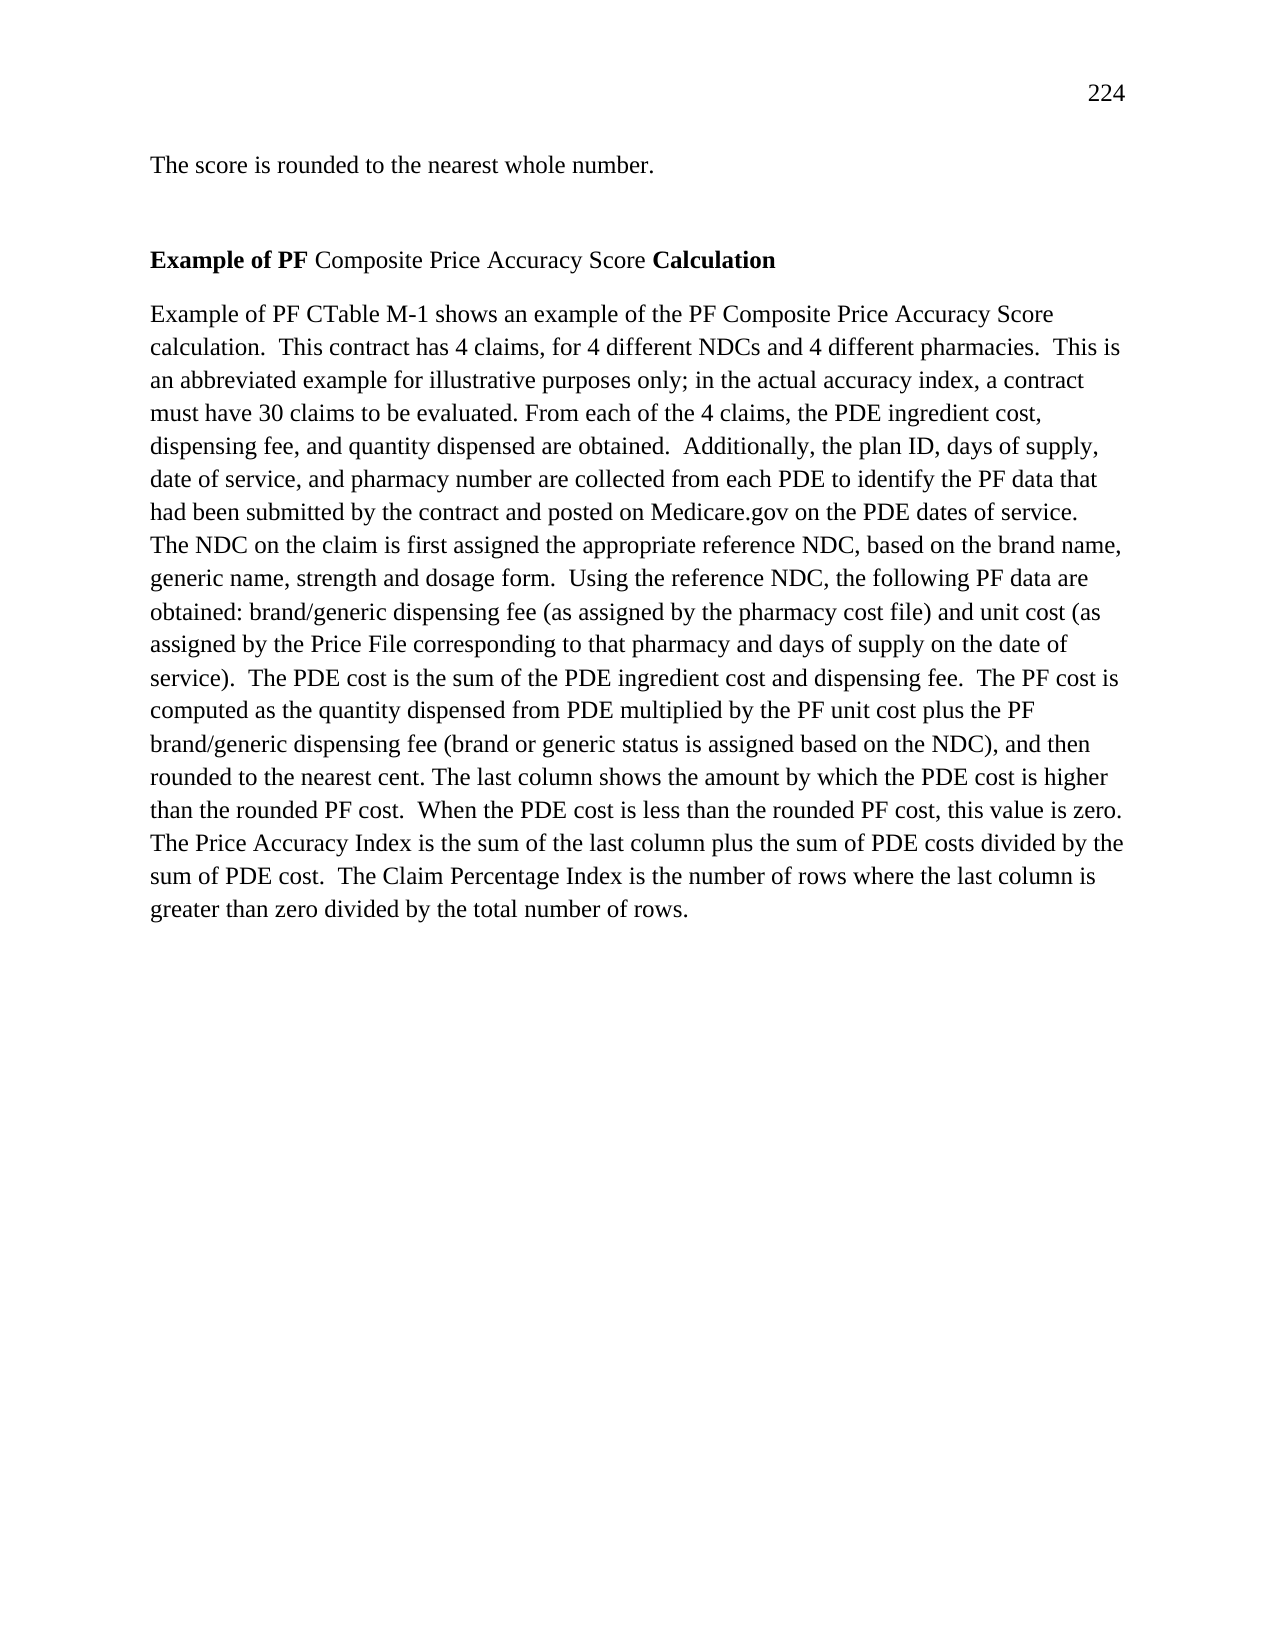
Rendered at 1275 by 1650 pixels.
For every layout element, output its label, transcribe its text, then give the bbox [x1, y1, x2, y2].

text Example of PF Composite Price Accuracy Score Calculation [150, 246, 1125, 274]
text Example of PF CTable M-1 shows an example of the PF Composite Price Accuracy Score calculation. This contract has 4 claims, for 4 different NDCs and 4 different pharmacies. This is an abbreviated example for illustrative purposes only; in the actual accuracy index, a contract must have 30 claims to be evaluated. From each of the 4 claims, the PDE ingredient cost, dispensing fee, and quantity dispensed are obtained. Additionally, the plan ID, days of supply, date of service, and pharmacy number are collected from each PDE to identify the PF data that had been submitted by the contract and posted on Medicare.gov on the PDE dates of service. The NDC on the claim is first assigned the appropriate reference NDC, based on the brand name, generic name, strength and dosage form. Using the reference NDC, the following PF data are obtained: brand/generic dispensing fee (as assigned by the pharmacy cost file) and unit cost (as assigned by the Price File corresponding to that pharmacy and days of supply on the date of service). The PDE cost is the sum of the PDE ingredient cost and dispensing fee. The PF cost is computed as the quantity dispensed from PDE multiplied by the PF unit cost plus the PF brand/generic dispensing fee (brand or generic status is assigned based on the NDC), and then rounded to the nearest cent. The last column shows the amount by which the PDE cost is higher than the rounded PF cost. When the PDE cost is less than the rounded PF cost, this value is zero. The Price Accuracy Index is the sum of the last column plus the sum of PDE costs divided by the sum of PDE cost. The Claim Percentage Index is the number of rows where the last column is greater than zero divided by the total number of rows. [150, 299, 1125, 922]
text The score is rounded to the nearest whole number. [150, 150, 1125, 179]
